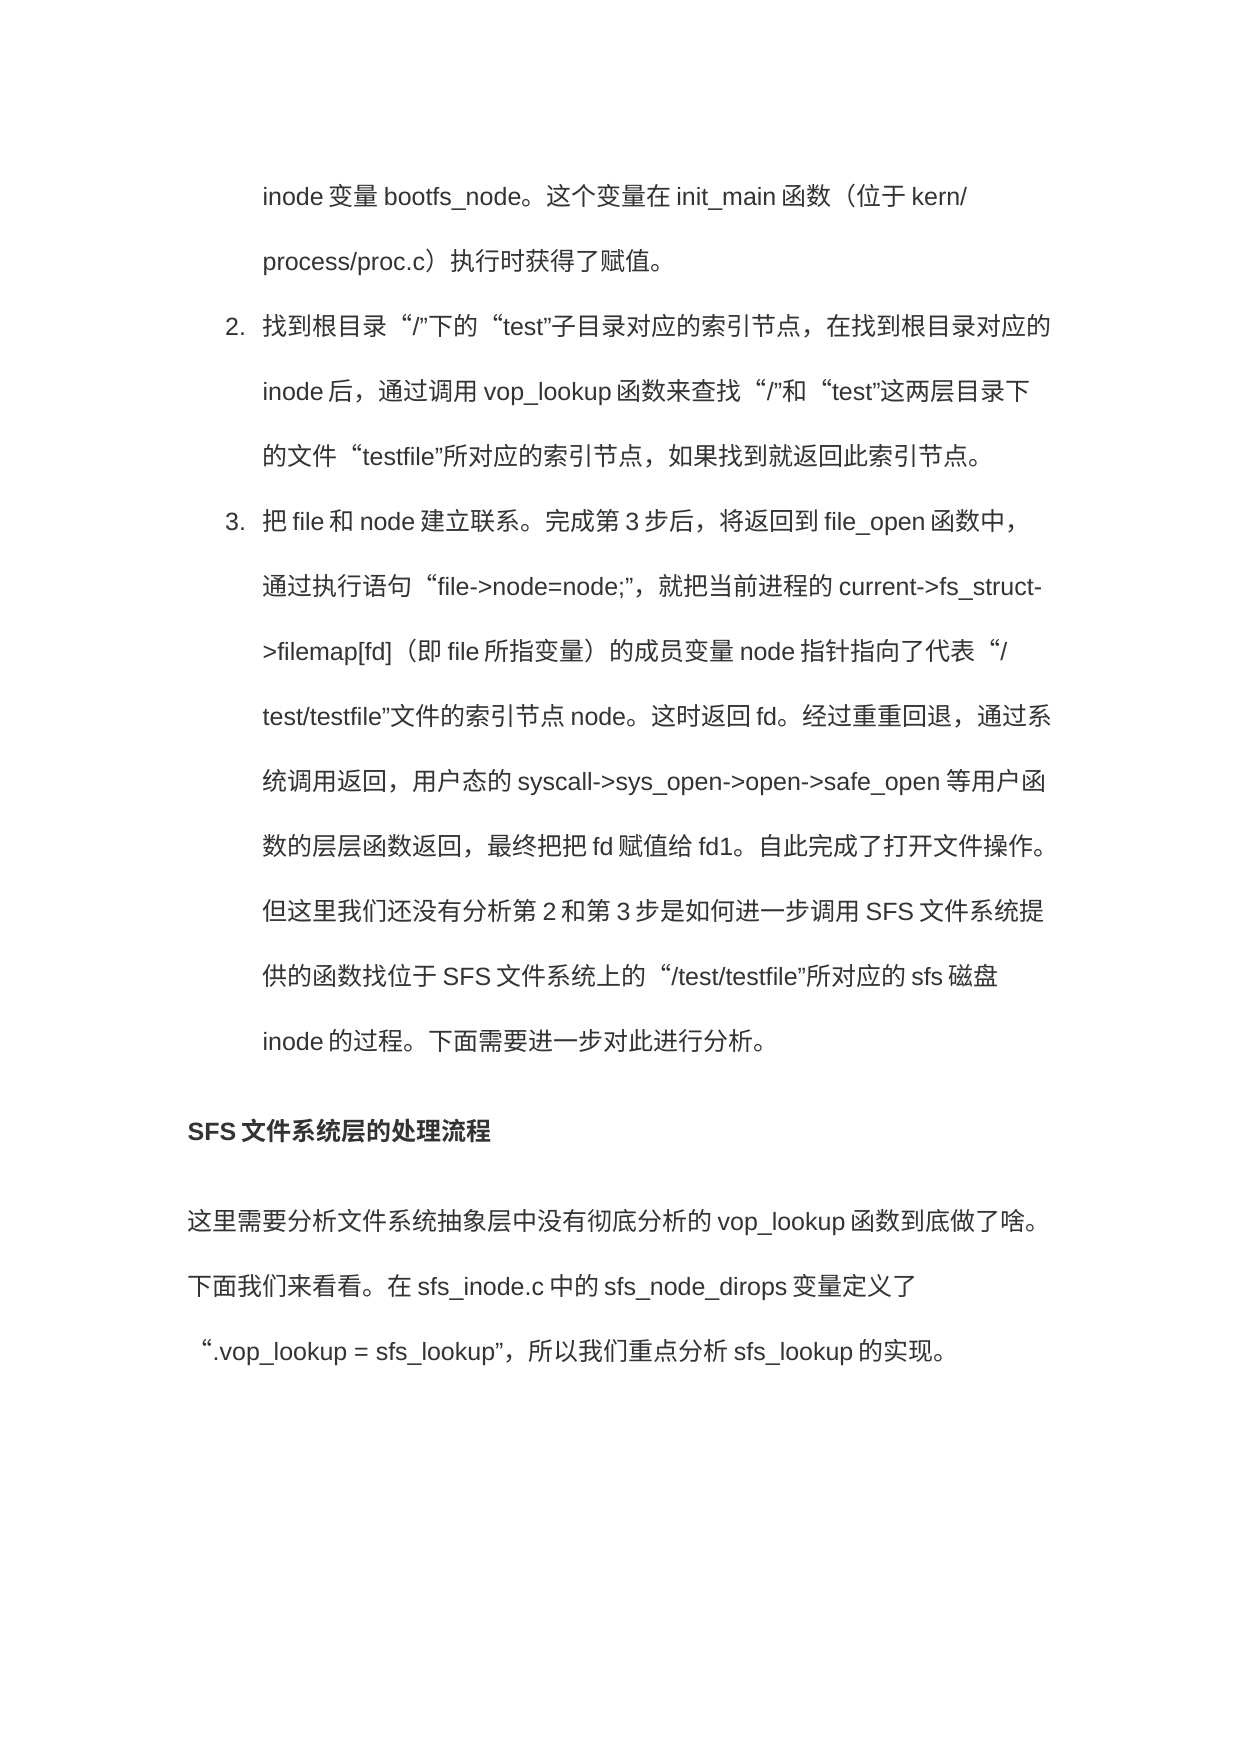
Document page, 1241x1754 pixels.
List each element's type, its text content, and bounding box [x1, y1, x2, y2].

text SFS文件系统层的处理流程 [187, 1097, 1053, 1162]
list 找到根目录“/”下的“test”子目录对应的索引节点，在找到根目录对应的inode后，通过调用vop_lookup函数来查找“/”和“test”这两层目录下的文件“testfile”所对应的索引节点，如果找到就返回此索引节点。 [225, 292, 1053, 487]
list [225, 162, 1053, 292]
list 把file和node建立联系。完成第3步后，将返回到file_open函数中，通过执行语句“file->node=node;”，就把当前进程的current->fs_struct->filemap[fd]（即file所指变量）的成员变量node指针指向了代表“/test/testfile”文件的索引节点node。这时返回fd。经过重重回退，通过系统调用返回，用户态的syscall->sys_open->open->safe_open等用户函数的层层函数返回，最终把把fd赋值给fd1。自此完成了打开文件操作。但这里我们还没有分析第2和第3步是如何进一步调用SFS文件系统提供的函数找位于SFS文件系统上的“/test/testfile”所对应的sfs磁盘inode的过程。下面需要进一步对此进行分析。 [225, 487, 1053, 1072]
text 这里需要分析文件系统抽象层中没有彻底分析的vop_lookup函数到底做了啥。下面我们来看看。在sfs_inode.c中的sfs_node_dirops变量定义了“.vop_lookup = sfs_lookup”，所以我们重点分析sfs_lookup的实现。 [187, 1187, 1053, 1382]
